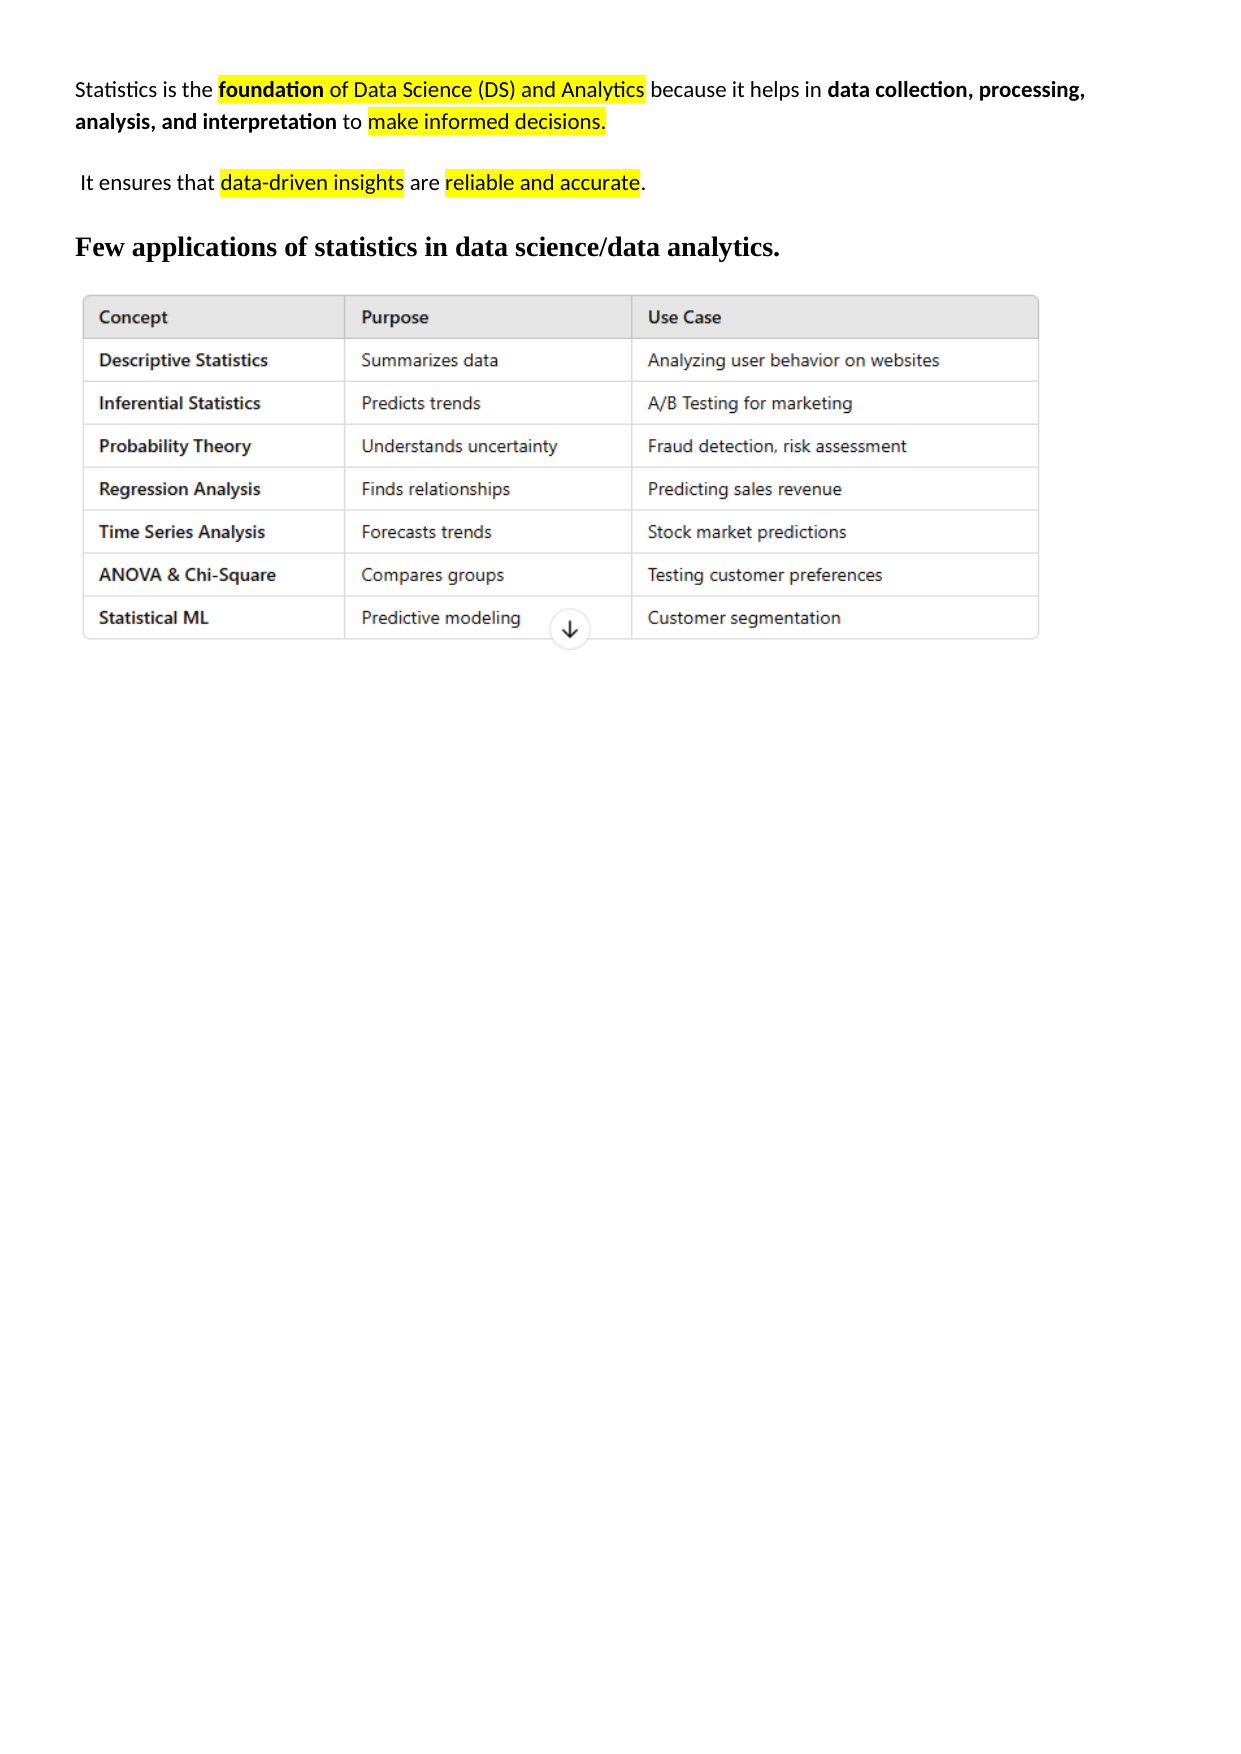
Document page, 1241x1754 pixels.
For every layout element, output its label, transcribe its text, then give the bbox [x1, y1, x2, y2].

text Statistics is the foundation of Data Science (DS) and Analytics because it helps in data collection, processing, analysis, and interpretation to make informed decisions. [75, 75, 1165, 135]
text It ensures that data-driven insights are reliable and accurate. [75, 168, 1165, 197]
picture [75, 291, 1050, 654]
text Few applications of statistics in data science/data analytics. [75, 230, 1165, 262]
